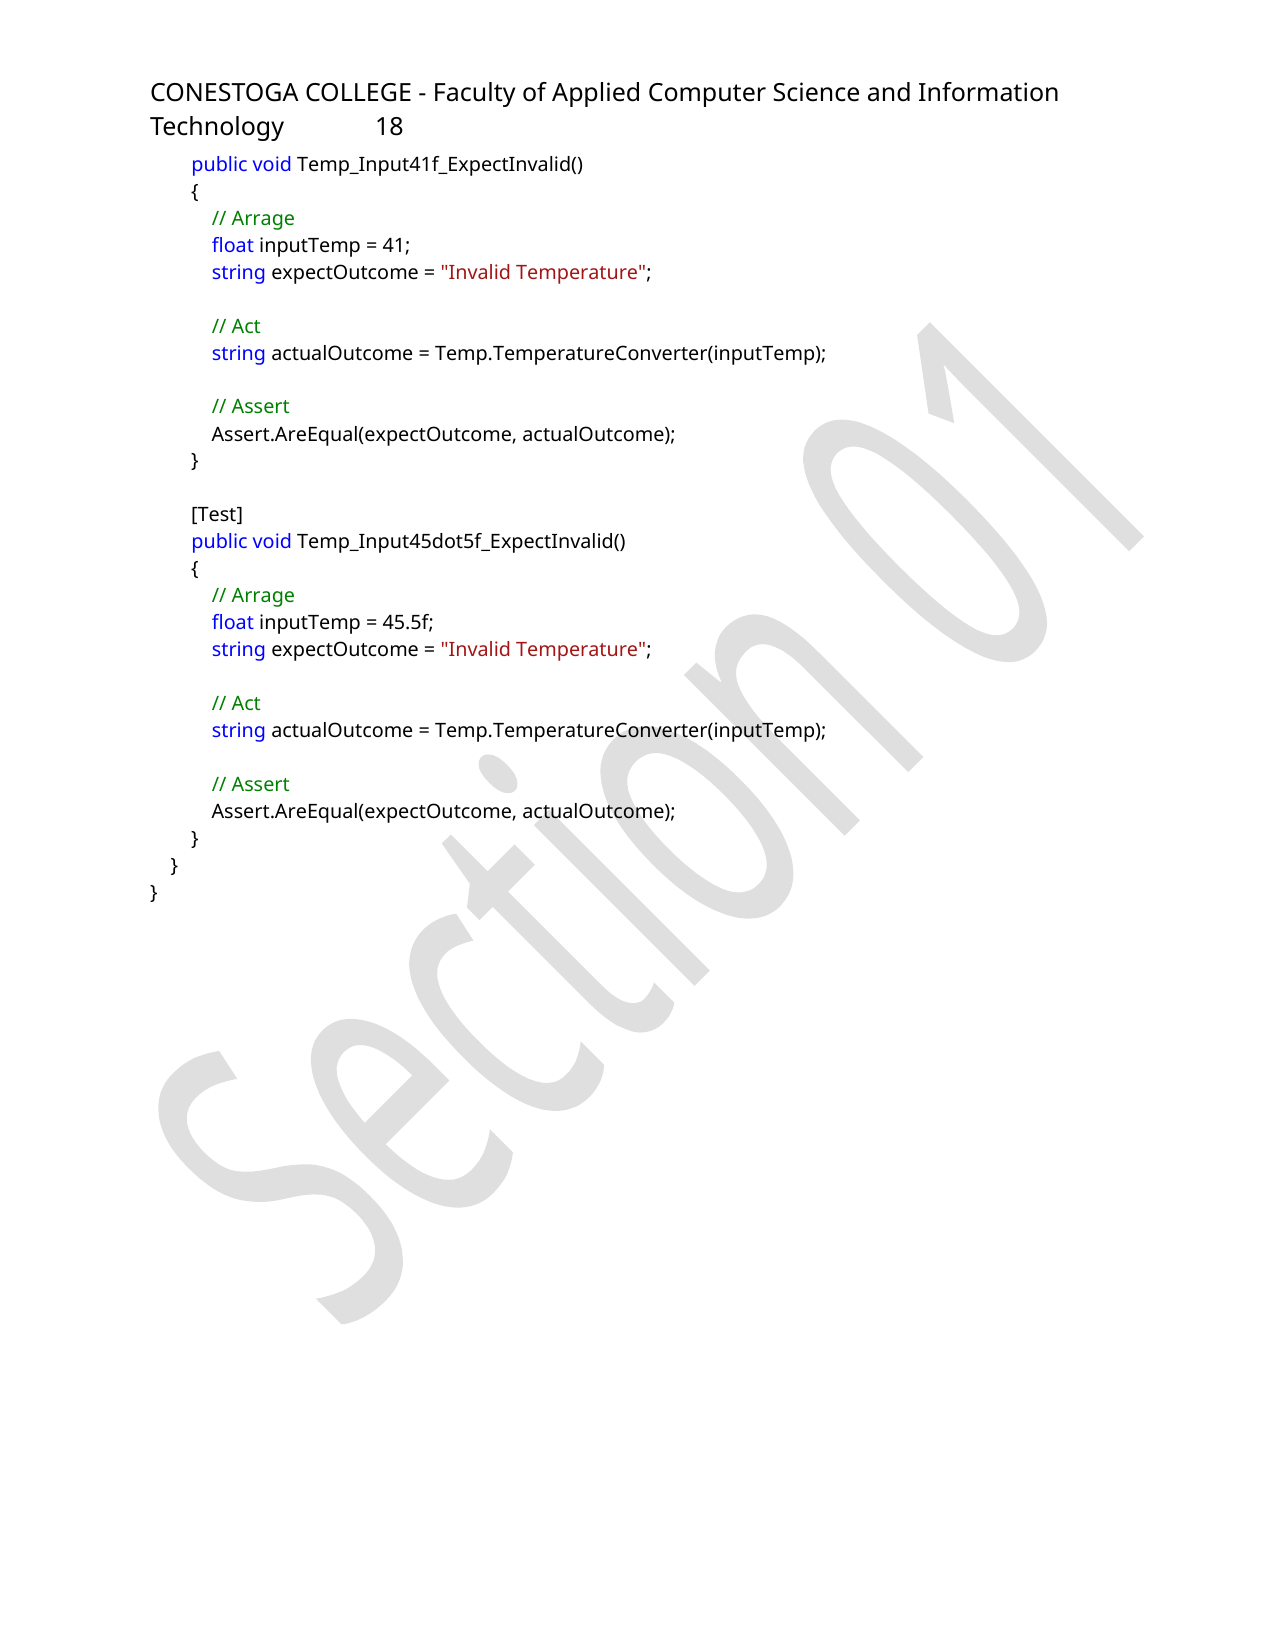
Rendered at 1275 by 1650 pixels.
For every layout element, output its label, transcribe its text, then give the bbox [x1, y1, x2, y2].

text } [150, 851, 1125, 878]
text float inputTemp = 45.5f; [150, 609, 1125, 636]
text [150, 258, 1125, 285]
text } [150, 878, 1125, 905]
text // Act [150, 689, 1125, 717]
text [150, 339, 1125, 366]
text { [150, 177, 1125, 204]
text // Act [150, 312, 1125, 339]
text // Arrage [150, 204, 1125, 231]
text Assert.AreEqual(expectOutcome, actualOutcome); [150, 420, 1125, 447]
text string expectOutcome = "Invalid Temperature"; [150, 636, 1125, 663]
text float inputTemp = 41; [150, 231, 1125, 258]
text } [150, 447, 1125, 474]
text string actualOutcome = Temp.TemperatureConverter(inputTemp); [150, 717, 1125, 743]
text } [150, 824, 1125, 851]
text // Assert [150, 771, 1125, 797]
text [Test] [150, 501, 1125, 528]
text public void Temp_Input45dot5f_ExpectInvalid() [150, 528, 1125, 555]
text { [150, 555, 1125, 582]
text // Assert [150, 393, 1125, 420]
text Assert.AreEqual(expectOutcome, actualOutcome); [150, 797, 1125, 824]
text public void Temp_Input41f_ExpectInvalid() [150, 150, 1125, 177]
text // Arrage [150, 582, 1125, 609]
